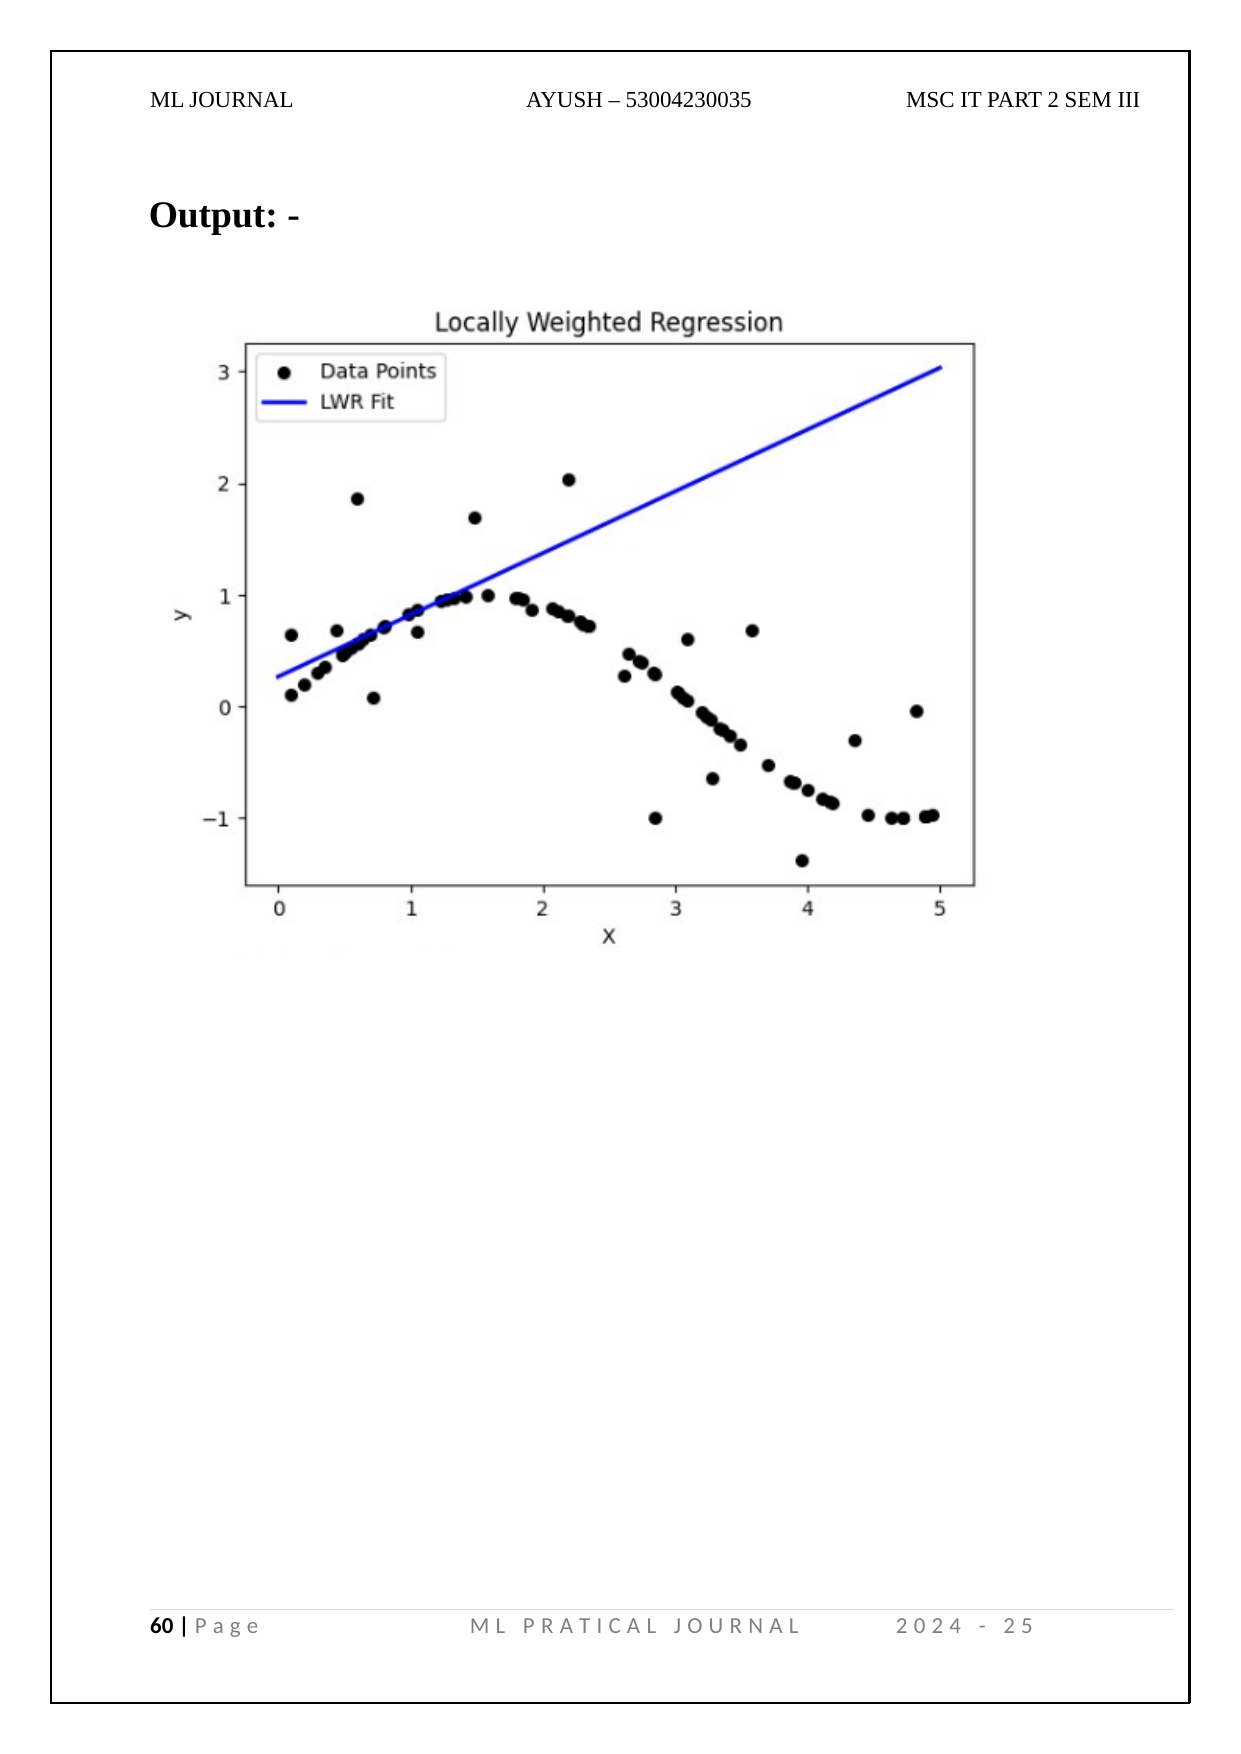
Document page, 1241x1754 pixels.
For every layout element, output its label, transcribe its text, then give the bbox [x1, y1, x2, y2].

picture [159, 298, 1029, 958]
subtitle Output: - [148, 193, 1090, 236]
